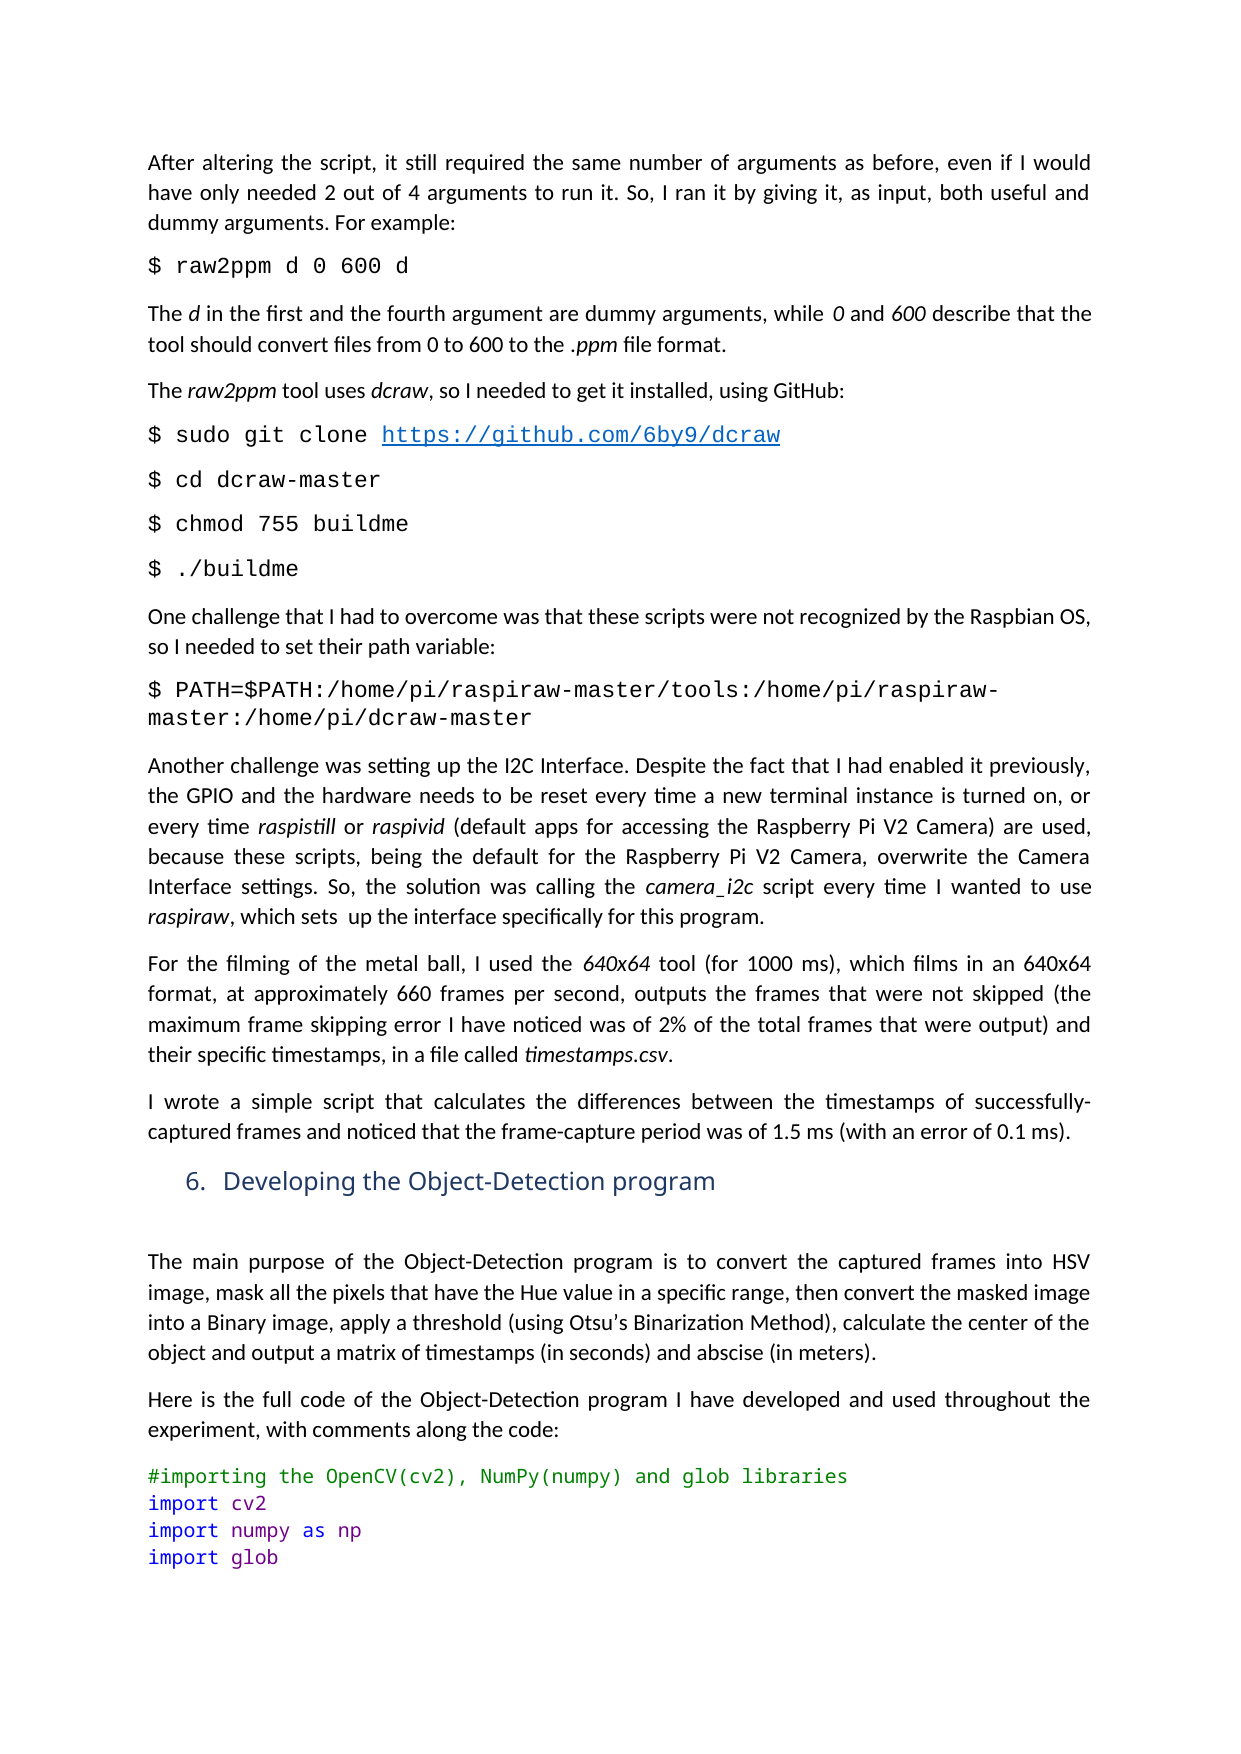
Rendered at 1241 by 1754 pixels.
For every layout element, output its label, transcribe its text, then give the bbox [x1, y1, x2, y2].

text Another challenge was setting up the I2C Interface. Despite the fact that I had enabled it previously, the GPIO and the hardware needs to be reset every time a new terminal instance is turned on, or every time raspistill or raspivid (default apps for accessing the Raspberry Pi V2 Camera) are used, because these scripts, being the default for the Raspberry Pi V2 Camera, overwrite the Camera Interface settings. So, the solution was calling the camera_i2c script every time I wanted to use raspiraw, which sets up the interface specifically for this program. [148, 751, 1093, 930]
text import glob [148, 1543, 1093, 1570]
text #importing the OpenCV(cv2), NumPy(numpy) and glob libraries [148, 1462, 1093, 1489]
text The main purpose of the Object-Detection program is to convert the captured frames into HSV image, mask all the pixels that have the Hue value in a specific range, then convert the masked image into a Binary image, apply a threshold (using Otsu’s Binarization Method), calculate the center of the object and output a matrix of timestamps (in seconds) and abscise (in meters). [148, 1247, 1093, 1366]
text I wrote a simple script that calculates the differences between the timestamps of successfully-captured frames and noticed that the frame-capture period was of 1.5 ms (with an error of 0.1 ms). [148, 1087, 1093, 1145]
text One challenge that I had to overcome was that these scripts were not recognized by the Raspbian OS, so I needed to set their path variable: [148, 602, 1093, 660]
text $ chmod 755 buildme [148, 513, 1093, 538]
text The d in the first and the fourth argument are dummy arguments, while 0 and 600 describe that the tool should convert files from 0 to 600 to the .ppm file format. [148, 299, 1093, 358]
text $ ./buildme [148, 557, 1093, 583]
subtitle Developing the Object-Detection program [185, 1164, 1093, 1198]
text $ raw2ppm d 0 600 d [148, 255, 1093, 281]
text For the filming of the metal ball, I used the 640x64 tool (for 1000 ms), which films in an 640x64 format, at approximately 660 frames per second, outputs the frames that were not skipped (the maximum frame skipping error I have noticed was of 2% of the total frames that were output) and their specific timestamps, in a file called timestamps.csv. [148, 949, 1093, 1068]
text $ cd dcraw-master [148, 468, 1093, 494]
text The raw2ppm tool uses dcraw, so I needed to get it installed, using GitHub: [148, 377, 1093, 404]
text After altering the script, it still required the same number of arguments as before, even if I would have only needed 2 out of 4 arguments to run it. So, I ran it by giving it, as input, both useful and dummy arguments. For example: [148, 148, 1093, 236]
text import numpy as np [148, 1516, 1093, 1543]
text Here is the full code of the Object-Detection program I have developed and used throughout the experiment, with comments along the code: [148, 1385, 1093, 1443]
text $ sudo git clone https://github.com/6by9/dcraw [148, 423, 1093, 449]
text $ PATH=$PATH:/home/pi/raspiraw-master/tools:/home/pi/raspiraw-master:/home/pi/dcraw-master [148, 679, 1093, 733]
text import cv2 [148, 1489, 1093, 1516]
